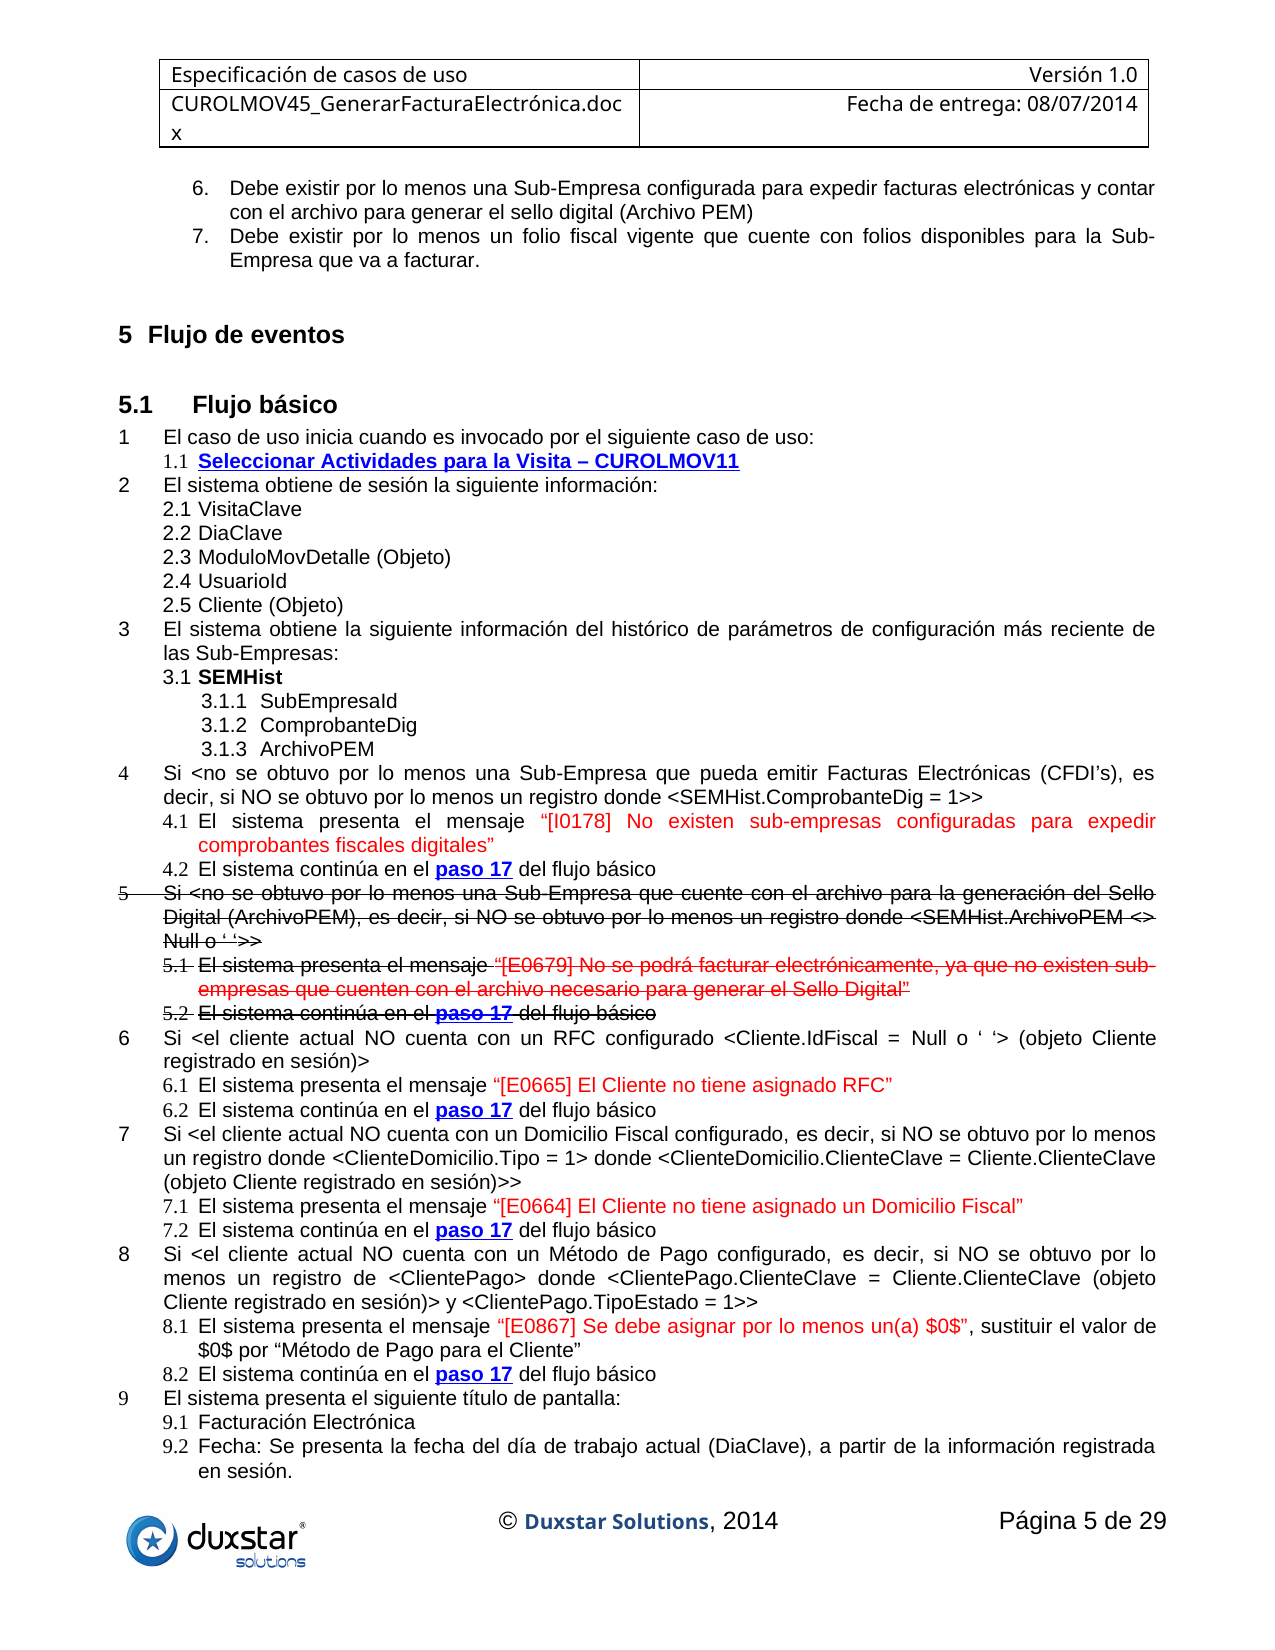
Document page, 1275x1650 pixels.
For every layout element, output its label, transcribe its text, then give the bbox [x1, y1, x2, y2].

list SubEmpresaId [201, 689, 1157, 713]
list Facturación Electrónica [162, 1410, 1157, 1434]
list El caso de uso inicia cuando es invocado por el siguiente caso de uso: [118, 425, 1157, 449]
subtitle Flujo de eventos [118, 320, 1157, 349]
list VisitaClave [162, 497, 1157, 521]
list El sistema continúa en el paso 17 del flujo básico [162, 857, 1157, 881]
list Si <no se obtuvo por lo menos una Sub-Empresa que pueda emitir Facturas Electrónicas (CFDI’s), es decir, si NO se obtuvo por lo menos un registro donde <SEMHist.ComprobanteDig = 1>> [118, 761, 1157, 809]
list Debe existir por lo menos un folio fiscal vigente que cuente con folios disponibles para la Sub-Empresa que va a facturar. [192, 224, 1157, 272]
list ArchivoPEM [201, 737, 1157, 761]
list SEMHist [162, 665, 1157, 689]
list UsuarioId [162, 569, 1157, 593]
list El sistema presenta el mensaje “[E0665] El Cliente no tiene asignado RFC” [162, 1073, 1157, 1097]
list Seleccionar Actividades para la Visita – CUROLMOV11 [162, 449, 1157, 473]
list Si <el cliente actual NO cuenta con un RFC configurado <Cliente.IdFiscal = Null o ‘ ‘> (objeto Cliente registrado en sesión)> [118, 1025, 1157, 1073]
list El sistema continúa en el paso 17 del flujo básico [162, 1097, 1157, 1122]
list El sistema continúa en el paso 17 del flujo básico [162, 1218, 1157, 1242]
list Fecha: Se presenta la fecha del día de trabajo actual (DiaClave), a partir de la información registrada en sesión. [162, 1434, 1157, 1482]
picture [126, 1506, 306, 1571]
list Si <no se obtuvo por lo menos una Sub-Empresa que cuente con el archivo para la generación del Sello Digital (ArchivoPEM), es decir, si NO se obtuvo por lo menos un registro donde <SEMHist.ArchivoPEM <> Null o ‘ ‘>> [118, 881, 1157, 953]
list Debe existir por lo menos una Sub-Empresa configurada para expedir facturas electrónicas y contar con el archivo para generar el sello digital (Archivo PEM) [192, 176, 1157, 224]
list El sistema presenta el mensaje “[E0867] Se debe asignar por lo menos un(a) $0$”, sustituir el valor de $0$ por “Método de Pago para el Cliente” [162, 1314, 1157, 1362]
list El sistema presenta el mensaje “[E0664] El Cliente no tiene asignado un Domicilio Fiscal” [162, 1193, 1157, 1218]
list ComprobanteDig [201, 713, 1157, 737]
list El sistema presenta el mensaje “[I0178] No existen sub-empresas configuradas para expedir comprobantes fiscales digitales” [162, 809, 1157, 857]
list El sistema continúa en el paso 17 del flujo básico [162, 1001, 1157, 1025]
list ModuloMovDetalle (Objeto) [162, 545, 1157, 569]
list Cliente (Objeto) [162, 593, 1157, 617]
list El sistema obtiene la siguiente información del histórico de parámetros de configuración más reciente de las Sub-Empresas: [118, 617, 1157, 665]
list DiaClave [162, 521, 1157, 545]
list El sistema continúa en el paso 17 del flujo básico [162, 1362, 1157, 1386]
list El sistema presenta el mensaje “[E0679] No se podrá facturar electrónicamente, ya que no existen sub-empresas que cuenten con el archivo necesario para generar el Sello Digital” [162, 953, 1157, 1001]
subtitle Flujo básico [118, 390, 1157, 419]
list El sistema presenta el siguiente título de pantalla: [118, 1386, 1157, 1410]
list El sistema obtiene de sesión la siguiente información: [118, 473, 1157, 497]
list Si <el cliente actual NO cuenta con un Domicilio Fiscal configurado, es decir, si NO se obtuvo por lo menos un registro donde <ClienteDomicilio.Tipo = 1> donde <ClienteDomicilio.ClienteClave = Cliente.ClienteClave (objeto Cliente registrado en sesión)>> [118, 1122, 1157, 1193]
list Si <el cliente actual NO cuenta con un Método de Pago configurado, es decir, si NO se obtuvo por lo menos un registro de <ClientePago> donde <ClientePago.ClienteClave = Cliente.ClienteClave (objeto Cliente registrado en sesión)> y <ClientePago.TipoEstado = 1>> [118, 1242, 1157, 1314]
